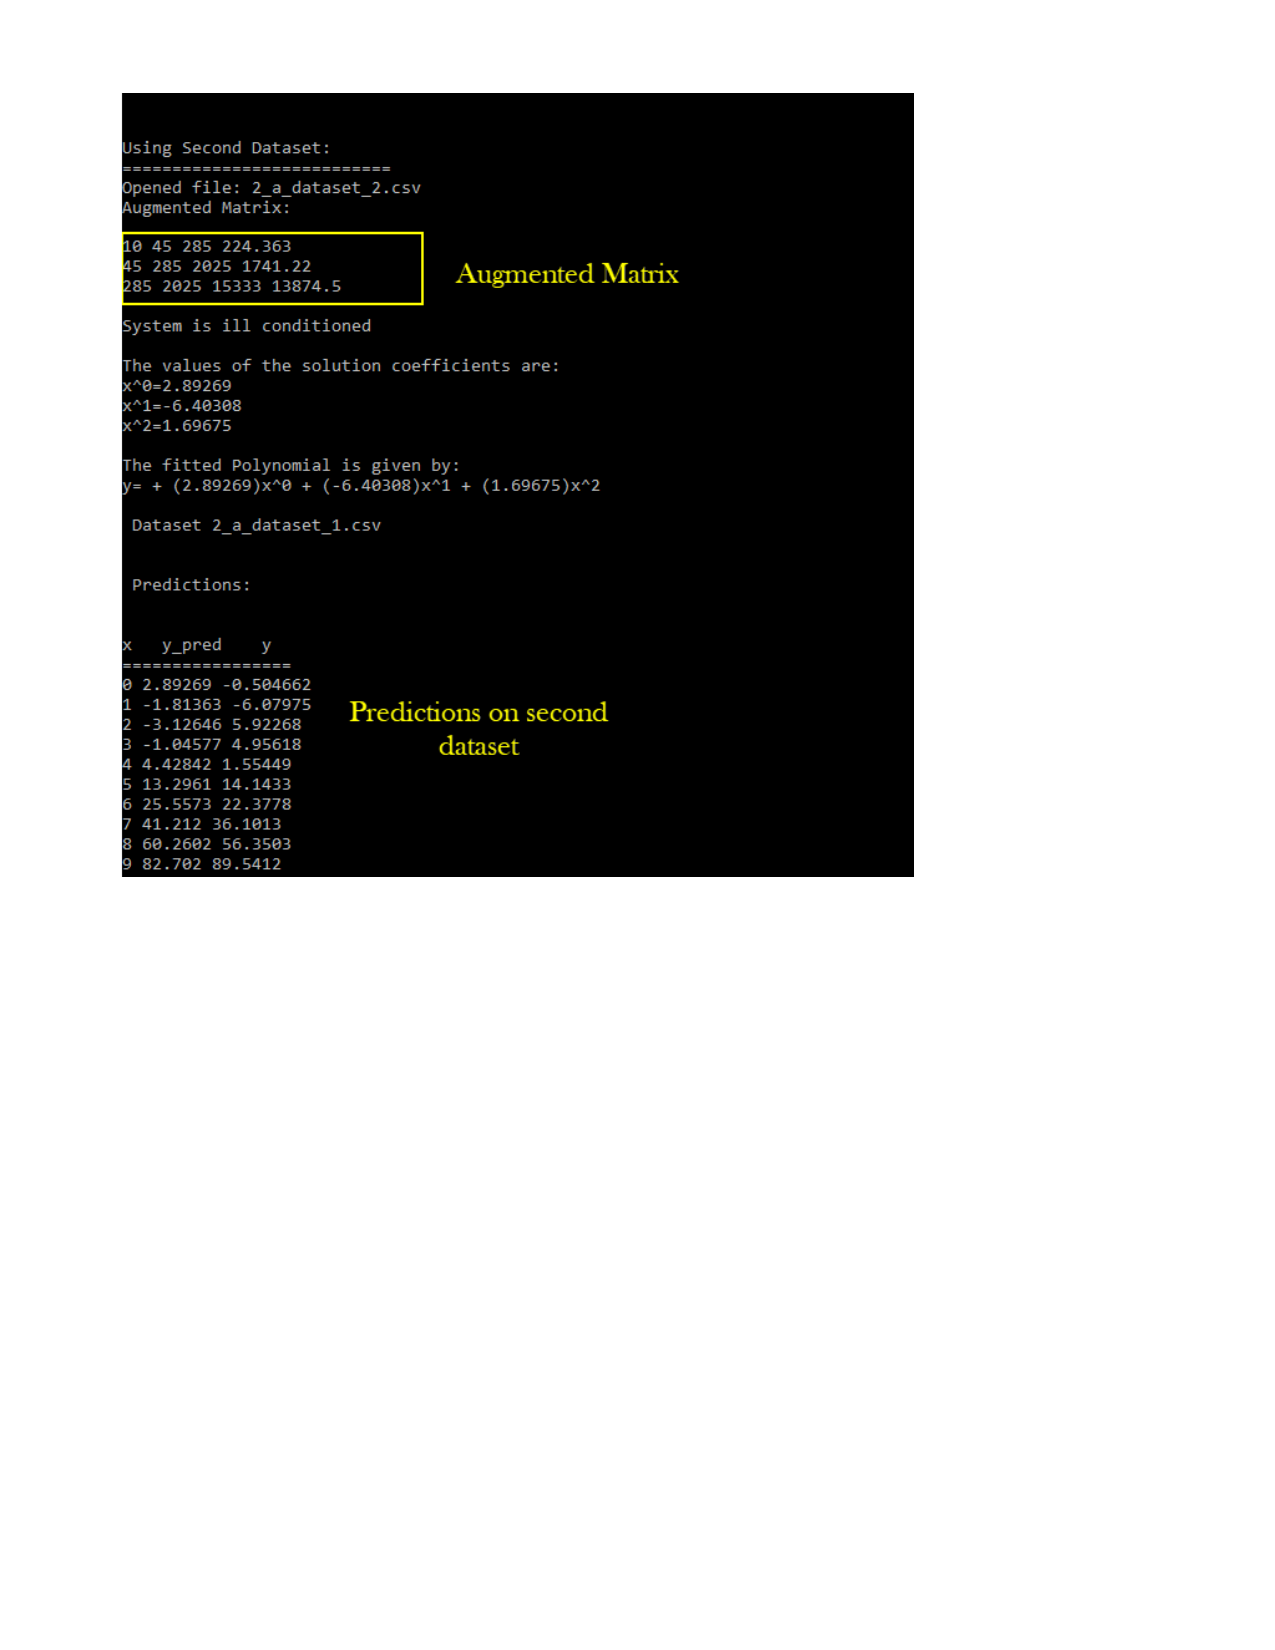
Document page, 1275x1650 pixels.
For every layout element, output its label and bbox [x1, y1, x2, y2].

picture [121, 93, 914, 877]
